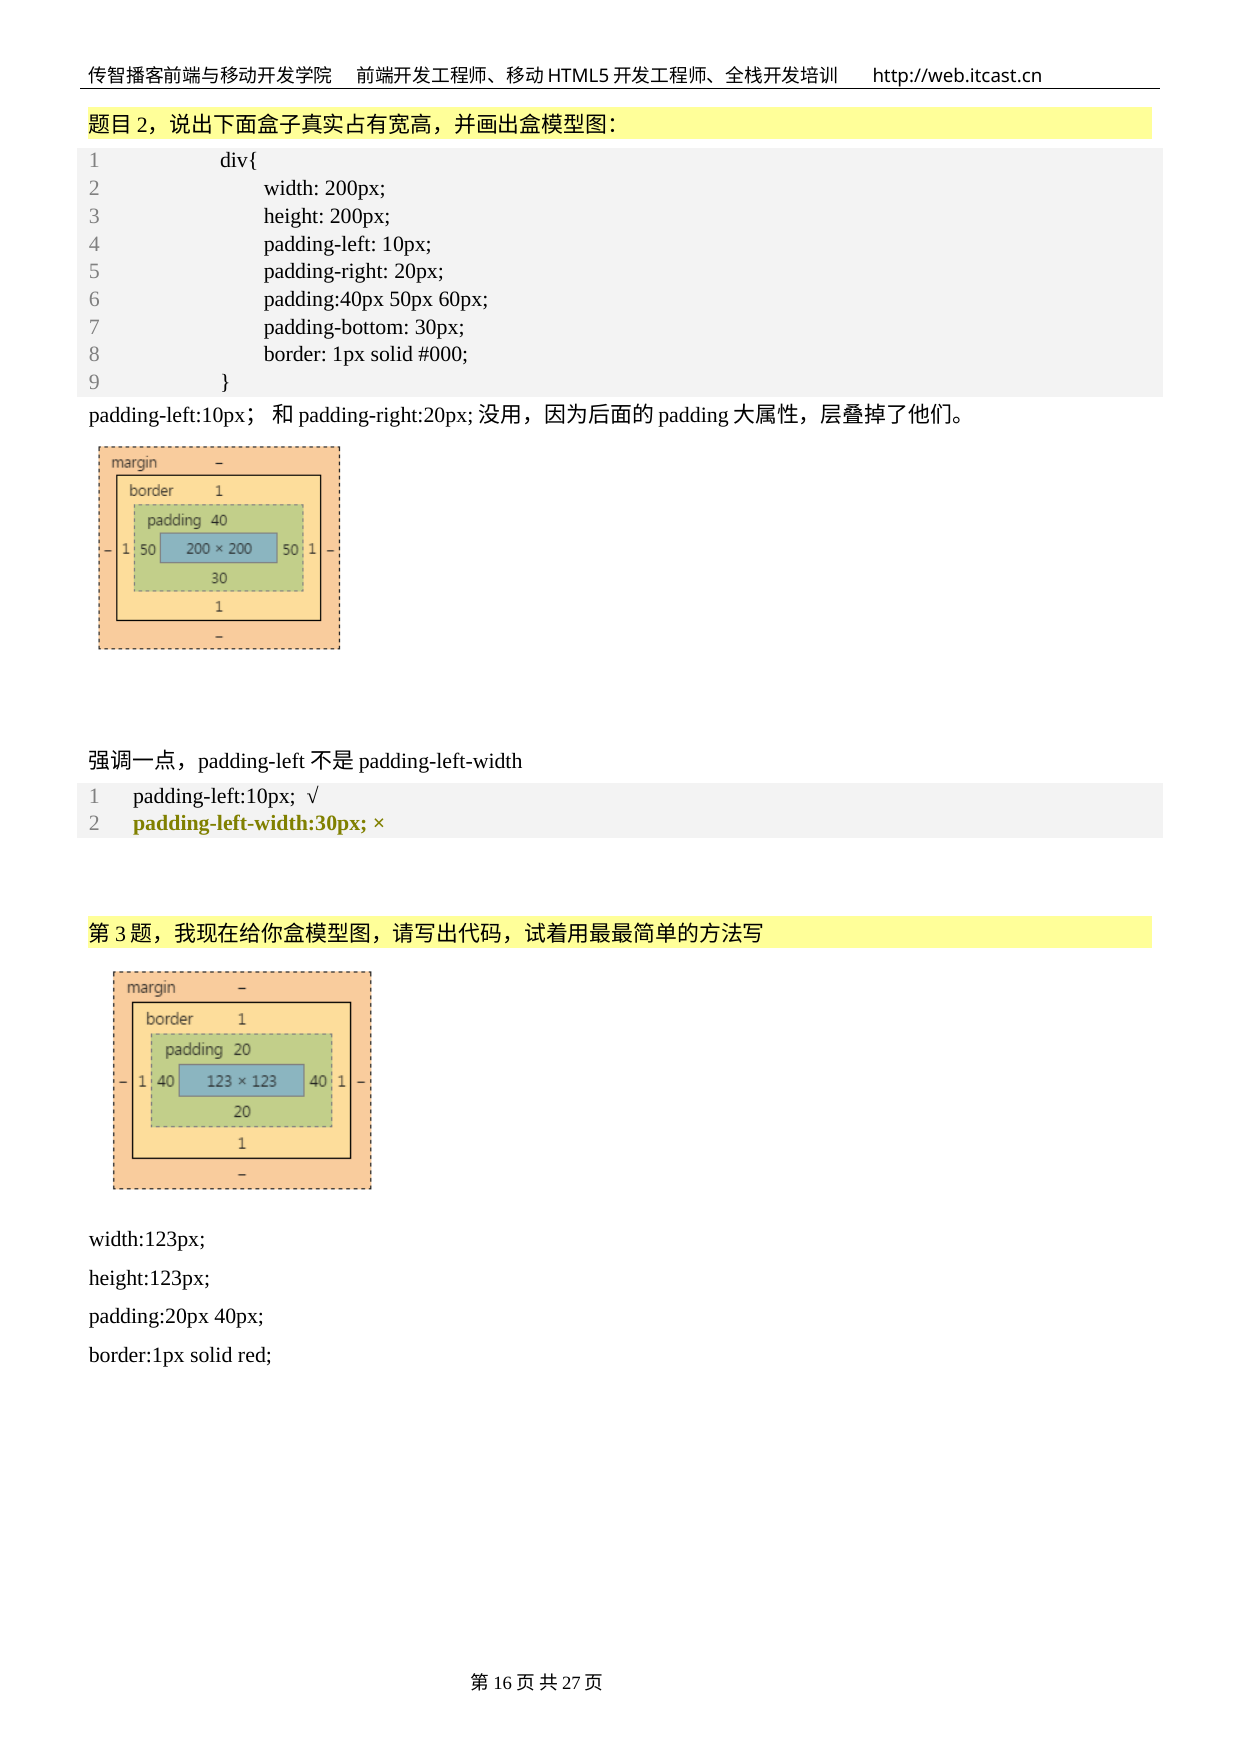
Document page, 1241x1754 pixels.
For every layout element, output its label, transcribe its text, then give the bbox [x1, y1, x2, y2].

picture [88, 955, 403, 1206]
text width:123px; [88, 1222, 1152, 1255]
table_header padding-left:10px; √ padding-left-width:30px; × [77, 783, 1163, 838]
text border:1px solid red; [88, 1338, 1152, 1371]
text padding-left:10px； 和padding-right:20px; 没用，因为后面的padding大属性，层叠掉了他们。 [88, 397, 1152, 429]
text 题目2，说出下面盒子真实占有宽高，并画出盒模型图： [88, 107, 1152, 139]
table_header div{ width: 200px; height: 200px; padding-left: 10px; padding-right: 20px; padding:40px 50px 60px; padding-bottom: 30px; border: 1px solid #000; } [77, 148, 1163, 397]
text 强调一点，padding-left 不是padding-left-width [88, 742, 1152, 775]
text 第3题，我现在给你盒模型图，请写出代码，试着用最最简单的方法写 [88, 916, 1152, 948]
picture [88, 437, 359, 666]
text padding:20px 40px; [88, 1300, 1152, 1332]
text height:123px; [88, 1261, 1152, 1293]
